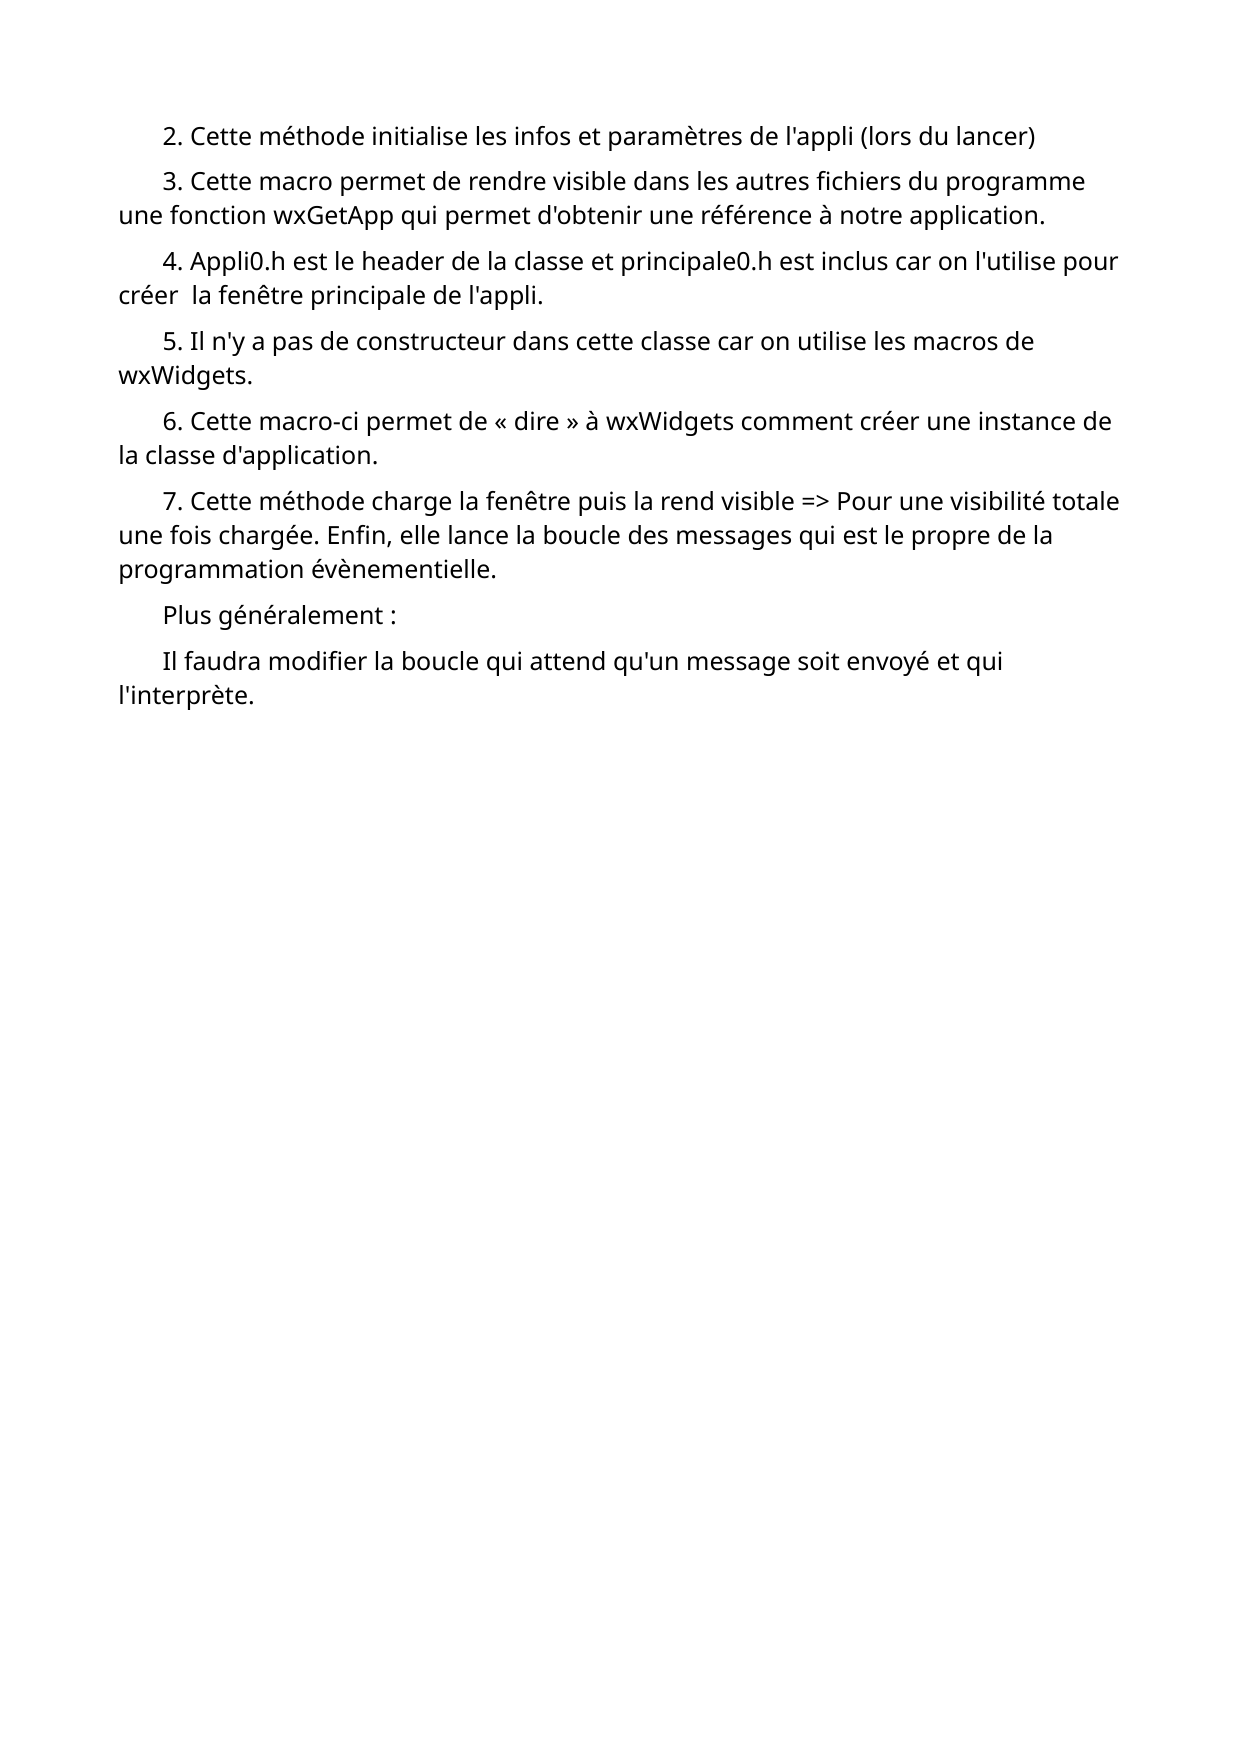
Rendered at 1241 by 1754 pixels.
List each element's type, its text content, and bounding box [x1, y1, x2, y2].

text Il faudra modifier la boucle qui attend qu'un message soit envoyé et qui l'interprète. [118, 643, 1122, 711]
text 7. Cette méthode charge la fenêtre puis la rend visible => Pour une visibilité totale une fois chargée. Enfin, elle lance la boucle des messages qui est le propre de la programmation évènementielle. [118, 483, 1122, 586]
text 6. Cette macro-ci permet de « dire » à wxWidgets comment créer une instance de la classe d'application. [118, 404, 1122, 472]
text 5. Il n'y a pas de constructeur dans cette classe car on utilise les macros de wxWidgets. [118, 324, 1122, 392]
text 2. Cette méthode initialise les infos et paramètres de l'appli (lors du lancer) [118, 118, 1122, 152]
text Plus généralement : [118, 597, 1122, 632]
text 3. Cette macro permet de rendre visible dans les autres fichiers du programme une fonction wxGetApp qui permet d'obtenir une référence à notre application. [118, 164, 1122, 232]
text 4. Appli0.h est le header de la classe et principale0.h est inclus car on l'utilise pour créer la fenêtre principale de l'appli. [118, 244, 1122, 312]
